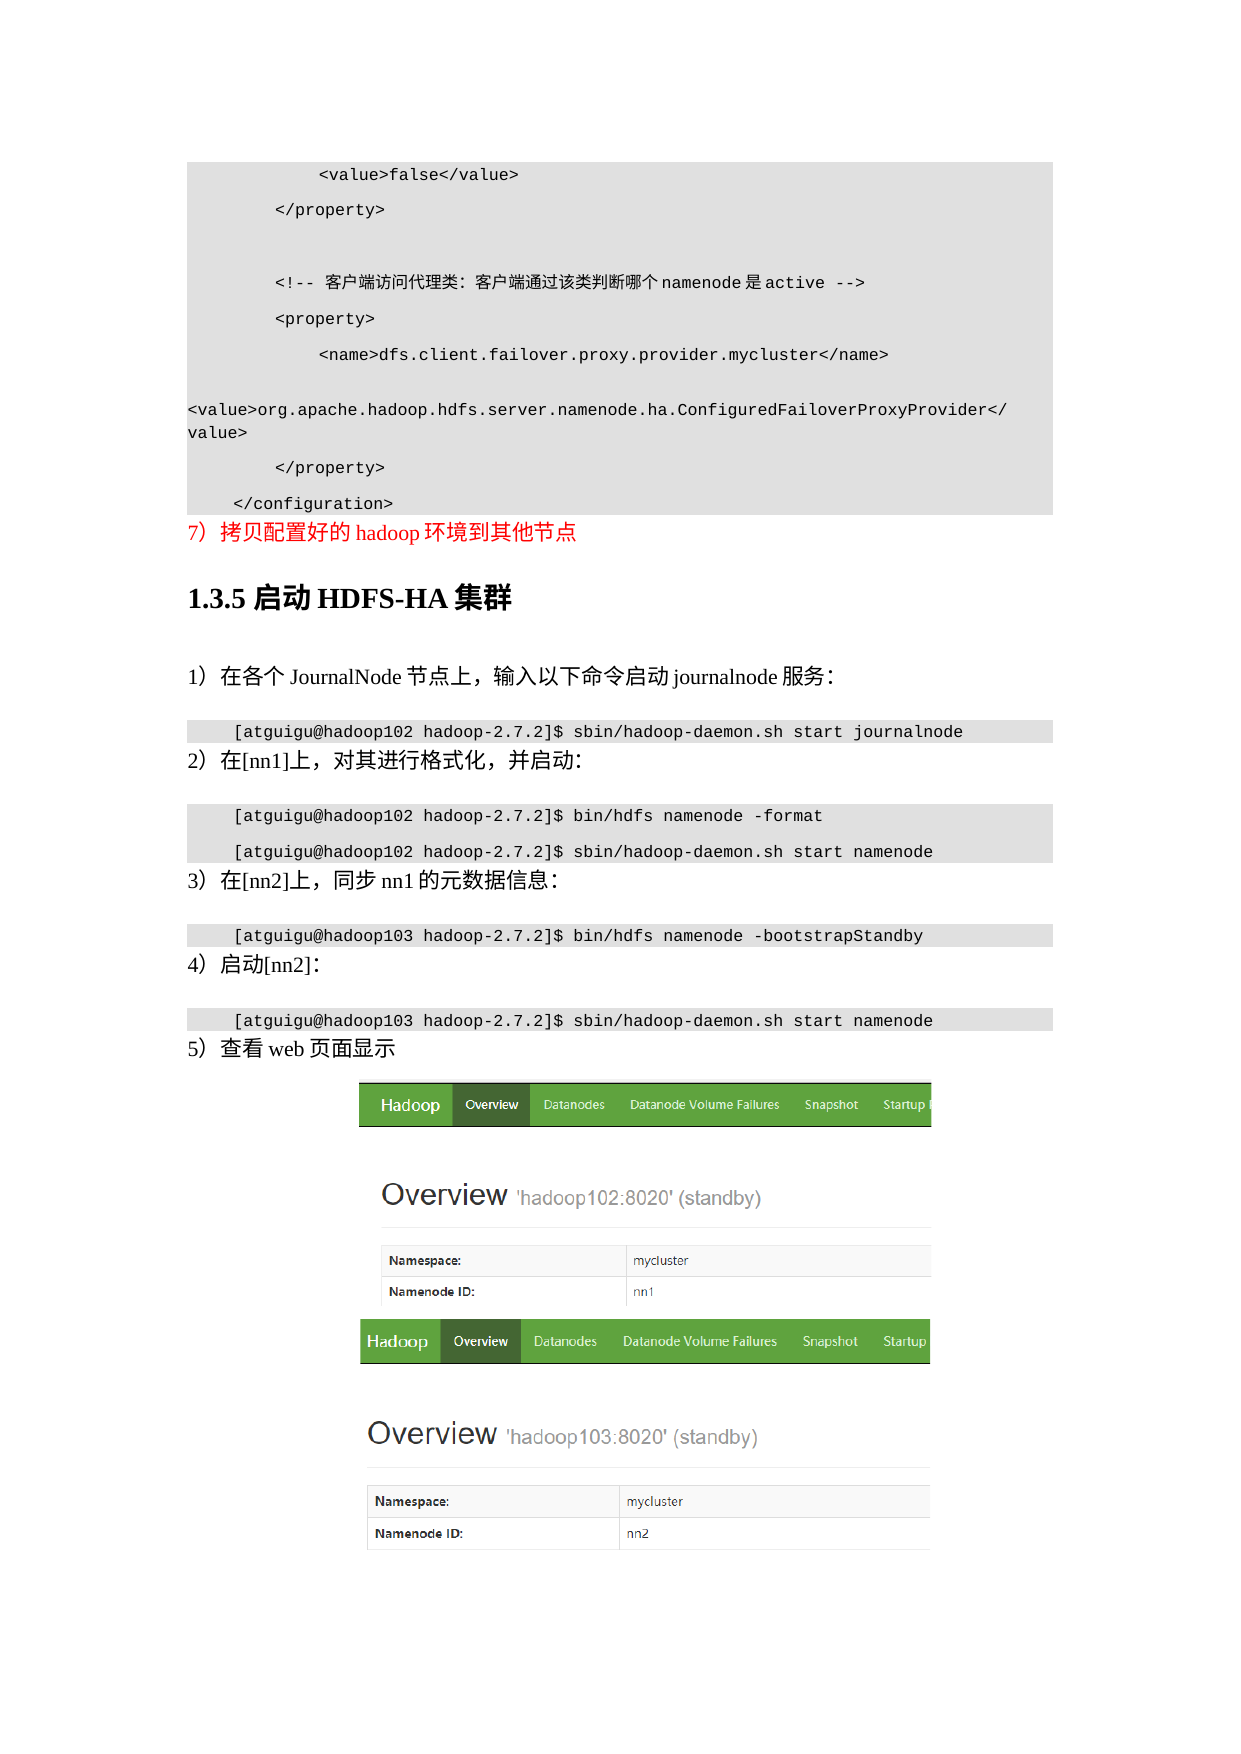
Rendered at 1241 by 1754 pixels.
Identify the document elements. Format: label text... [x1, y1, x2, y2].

picture [360, 1319, 931, 1550]
text </property> [187, 198, 1053, 221]
text <name>dfs.client.failover.proxy.provider.mycluster</name> [187, 343, 1053, 366]
text <property> [187, 307, 1053, 330]
text </property> [187, 456, 1053, 479]
text 1）在各个JournalNode节点上，输入以下命令启动journalnode服务： [187, 658, 1053, 691]
text 2）在[nn1]上，对其进行格式化，并启动： [187, 743, 1053, 775]
text [atguigu@hadoop102 hadoop-2.7.2]$ sbin/hadoop-daemon.sh start journalnode [187, 720, 1053, 743]
text [atguigu@hadoop103 hadoop-2.7.2]$ bin/hdfs namenode -bootstrapStandby [187, 924, 1053, 947]
text <value>false</value> [187, 162, 1053, 185]
text 3）在[nn2]上，同步nn1的元数据信息： [187, 863, 1053, 895]
text <value>org.apache.hadoop.hdfs.server.namenode.ha.ConfiguredFailoverProxyProvider</value> [187, 378, 1053, 443]
subtitle 1.3.5 启动HDFS-HA集群 [187, 563, 1053, 628]
text [atguigu@hadoop102 hadoop-2.7.2]$ sbin/hadoop-daemon.sh start namenode [187, 840, 1053, 863]
text </configuration> [187, 492, 1053, 515]
picture [359, 1079, 932, 1306]
text <!-- 客户端访问代理类：客户端通过该类判断哪个namenode是active --> [187, 269, 1053, 294]
text [atguigu@hadoop103 hadoop-2.7.2]$ sbin/hadoop-daemon.sh start namenode [187, 1008, 1053, 1031]
text 5）查看web页面显示 [187, 1031, 1053, 1063]
text 4）启动[nn2]： [187, 947, 1053, 979]
text 7）拷贝配置好的hadoop环境到其他节点 [187, 515, 1053, 547]
text [atguigu@hadoop102 hadoop-2.7.2]$ bin/hdfs namenode -format [187, 804, 1053, 827]
